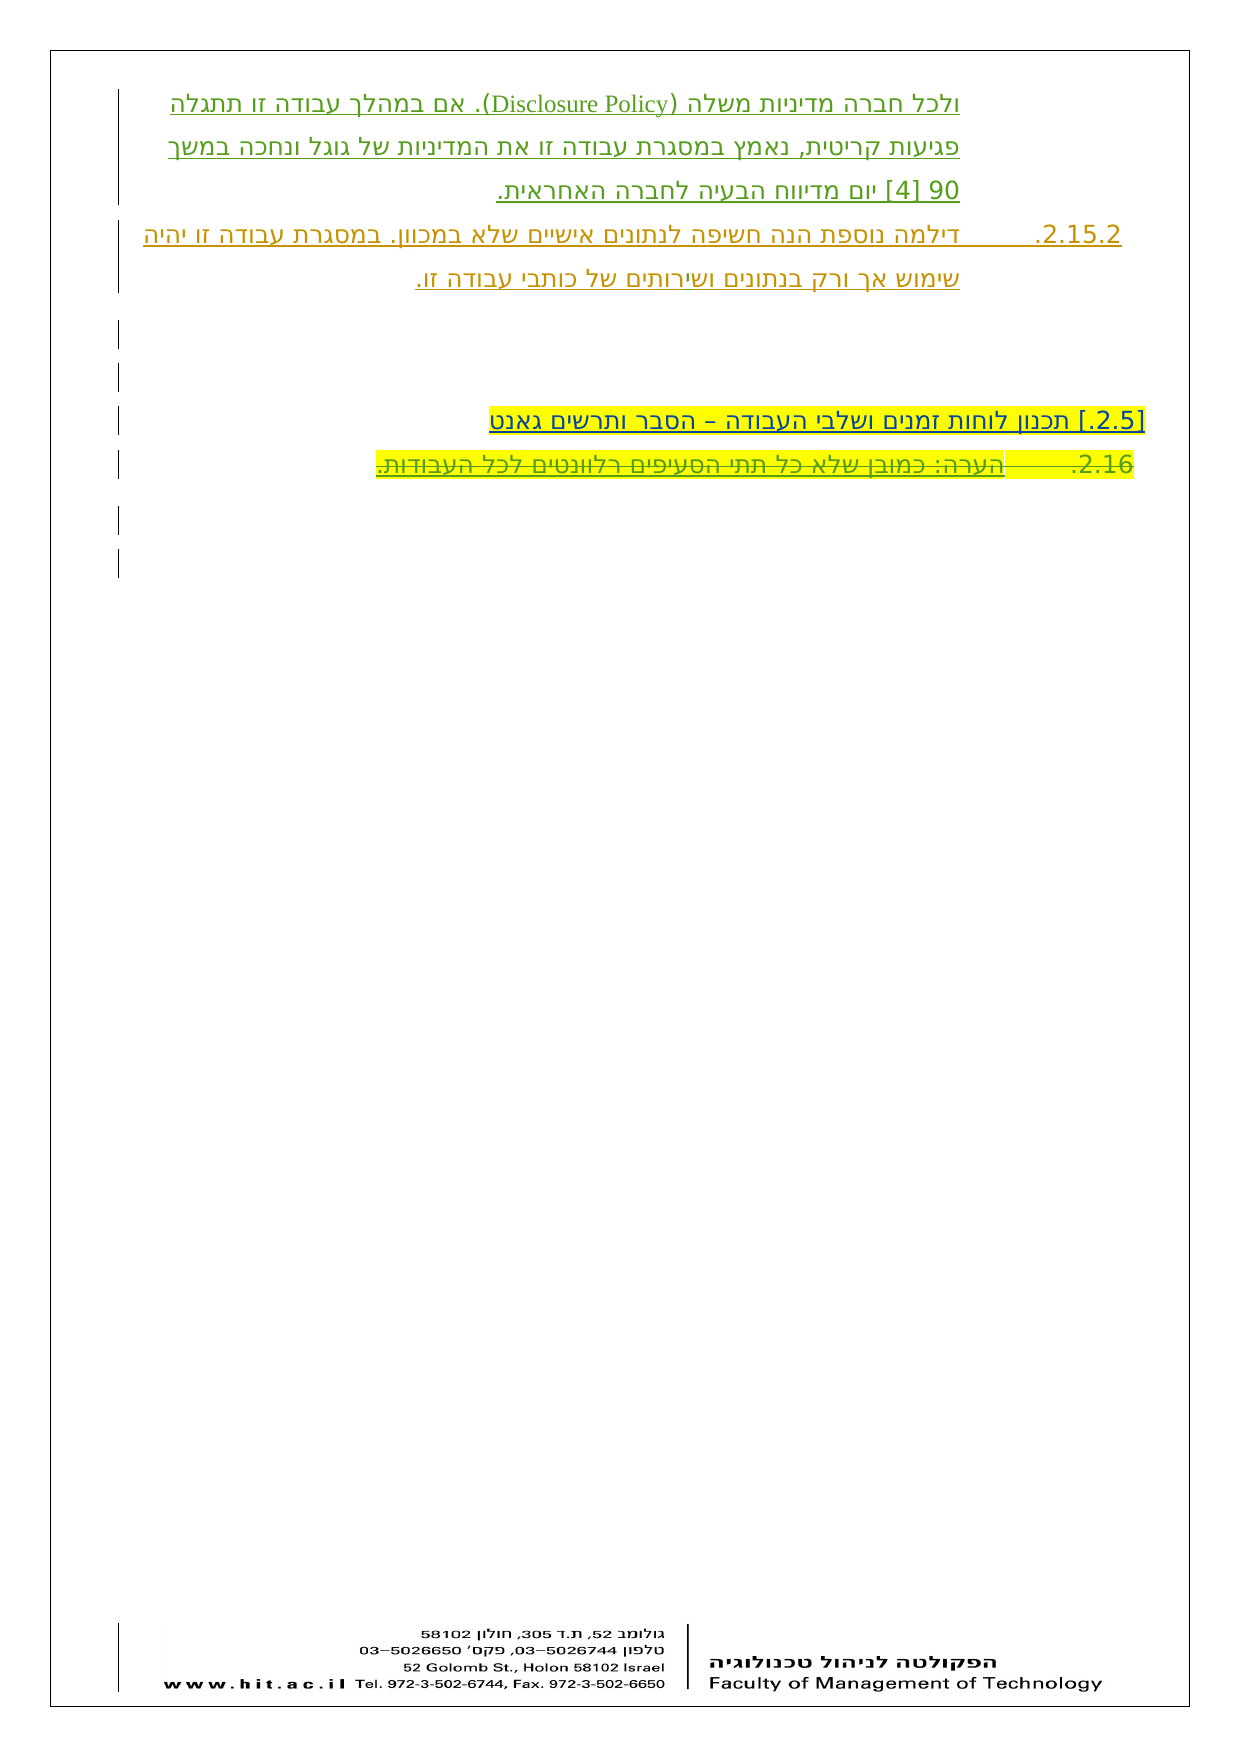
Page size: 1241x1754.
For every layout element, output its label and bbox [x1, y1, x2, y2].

picture [162, 1622, 1108, 1693]
